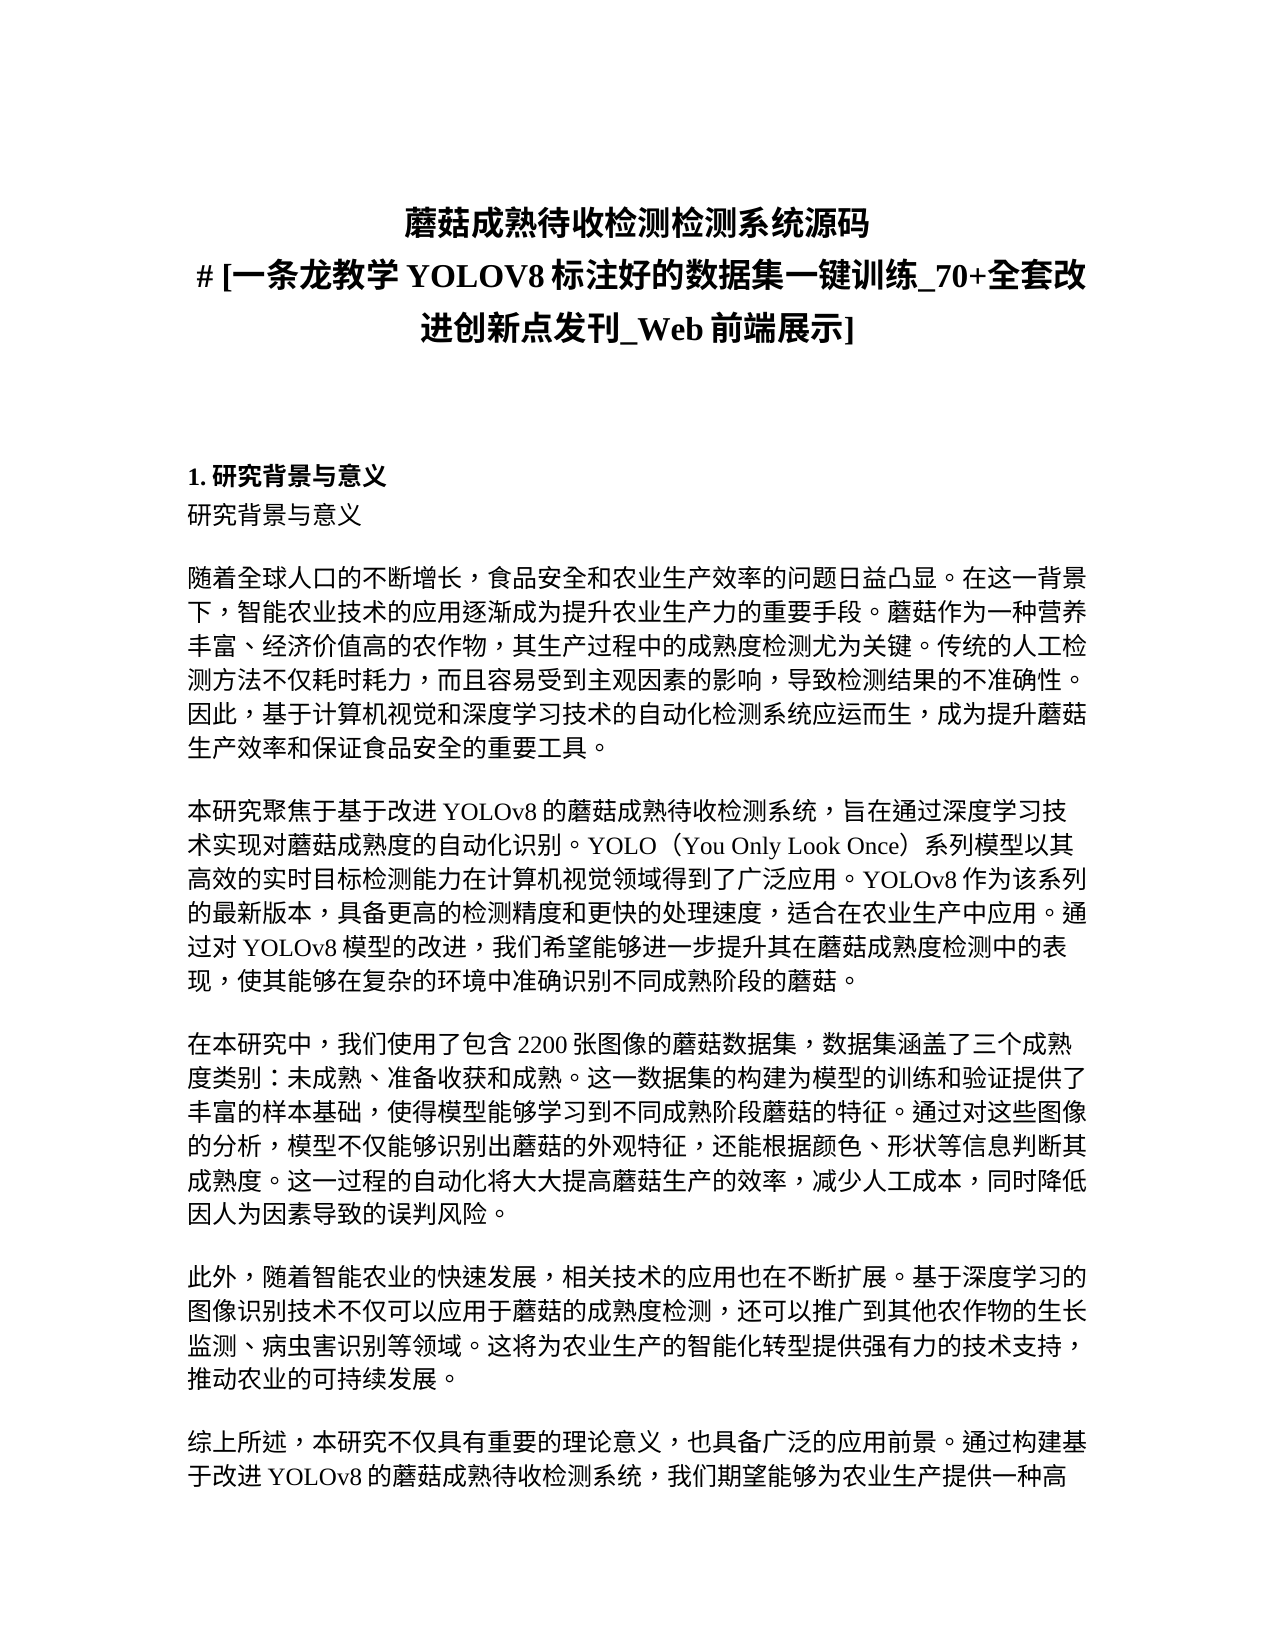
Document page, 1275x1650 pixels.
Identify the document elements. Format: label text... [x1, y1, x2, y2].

subtitle 蘑菇成熟待收检测检测系统源码 # [一条龙教学YOLOV8标注好的数据集一键训练_70+全套改进创新点发刊_Web前端展示] [187, 200, 1087, 350]
subtitle 1. 研究背景与意义 [187, 459, 1087, 493]
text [187, 498, 1087, 1493]
